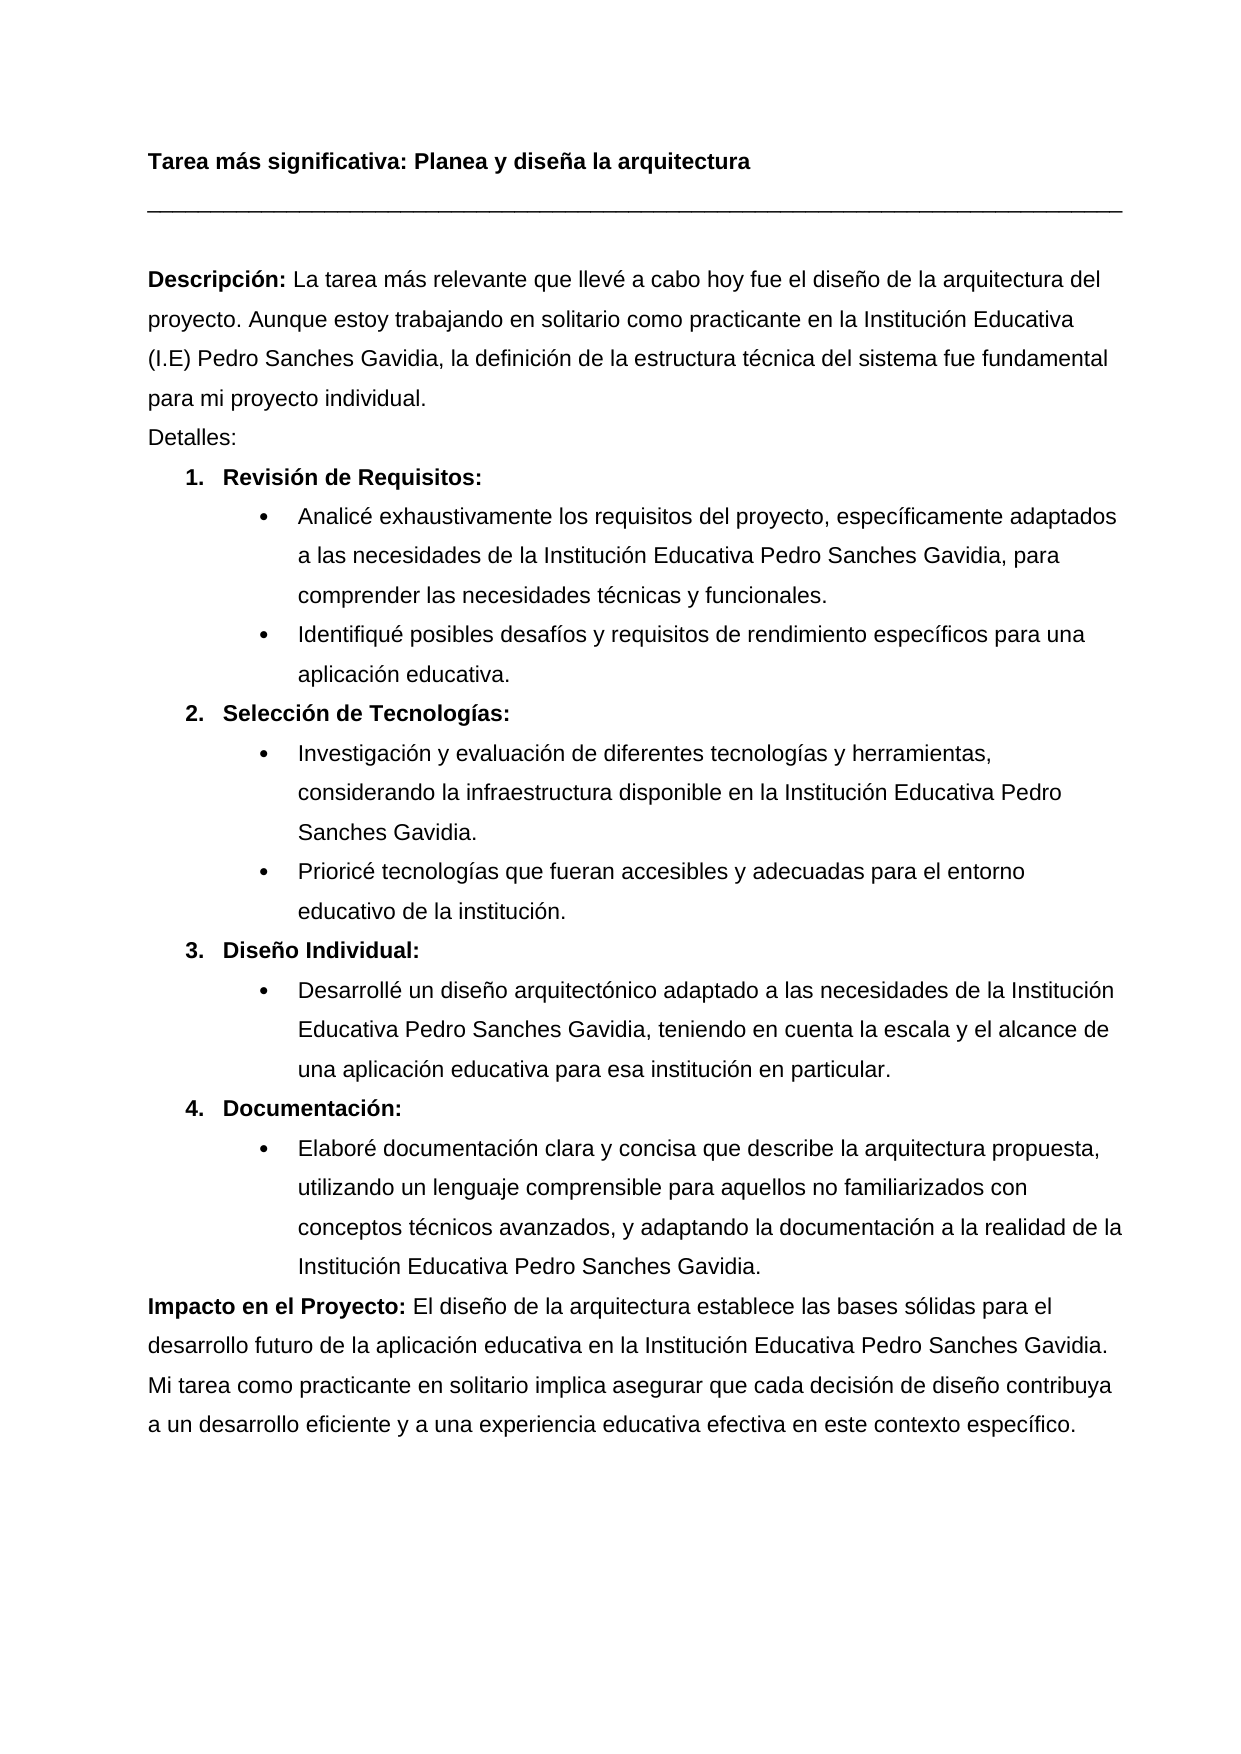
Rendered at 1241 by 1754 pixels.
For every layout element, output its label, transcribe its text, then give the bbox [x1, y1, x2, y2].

text Descripción: La tarea más relevante que llevé a cabo hoy fue el diseño de la arquitectura del proyecto. Aunque estoy trabajando en solitario como practicante en la Institución Educativa (I.E) Pedro Sanches Gavidia, la definición de la estructura técnica del sistema fue fundamental para mi proyecto individual. [148, 266, 1122, 411]
text Impacto en el Proyecto: El diseño de la arquitectura establece las bases sólidas para el desarrollo futuro de la aplicación educativa en la Institución Educativa Pedro Sanches Gavidia. Mi tarea como practicante en solitario implica asegurar que cada decisión de diseño contribuya a un desarrollo eficiente y a una experiencia educativa efectiva en este contexto específico. [148, 1293, 1122, 1437]
list Diseño Individual: [185, 937, 1122, 964]
list Revisión de Requisitos: [185, 463, 1122, 490]
list Prioricé tecnologías que fueran accesibles y adecuadas para el entorno educativo de la institución. [260, 858, 1122, 924]
list Identifiqué posibles desafíos y requisitos de rendimiento específicos para una aplicación educativa. [260, 621, 1122, 687]
list Desarrollé un diseño arquitectónico adaptado a las necesidades de la Institución Educativa Pedro Sanches Gavidia, teniendo en cuenta la escala y el alcance de una aplicación educativa para esa institución en particular. [260, 977, 1122, 1082]
list Elaboré documentación clara y concisa que describe la arquitectura propuesta, utilizando un lenguaje comprensible para aquellos no familiarizados con conceptos técnicos avanzados, y adaptando la documentación a la realidad de la Institución Educativa Pedro Sanches Gavidia. [260, 1135, 1122, 1279]
list Analicé exhaustivamente los requisitos del proyecto, específicamente adaptados a las necesidades de la Institución Educativa Pedro Sanches Gavidia, para comprender las necesidades técnicas y funcionales. [260, 503, 1122, 608]
list Documentación: [185, 1095, 1122, 1122]
list Investigación y evaluación de diferentes tecnologías y herramientas, considerando la infraestructura disponible en la Institución Educativa Pedro Sanches Gavidia. [260, 740, 1122, 845]
text Detalles: [148, 424, 1122, 450]
list Selección de Tecnologías: [185, 700, 1122, 727]
text Tarea más significativa: Planea y diseña la arquitectura [148, 148, 1122, 211]
